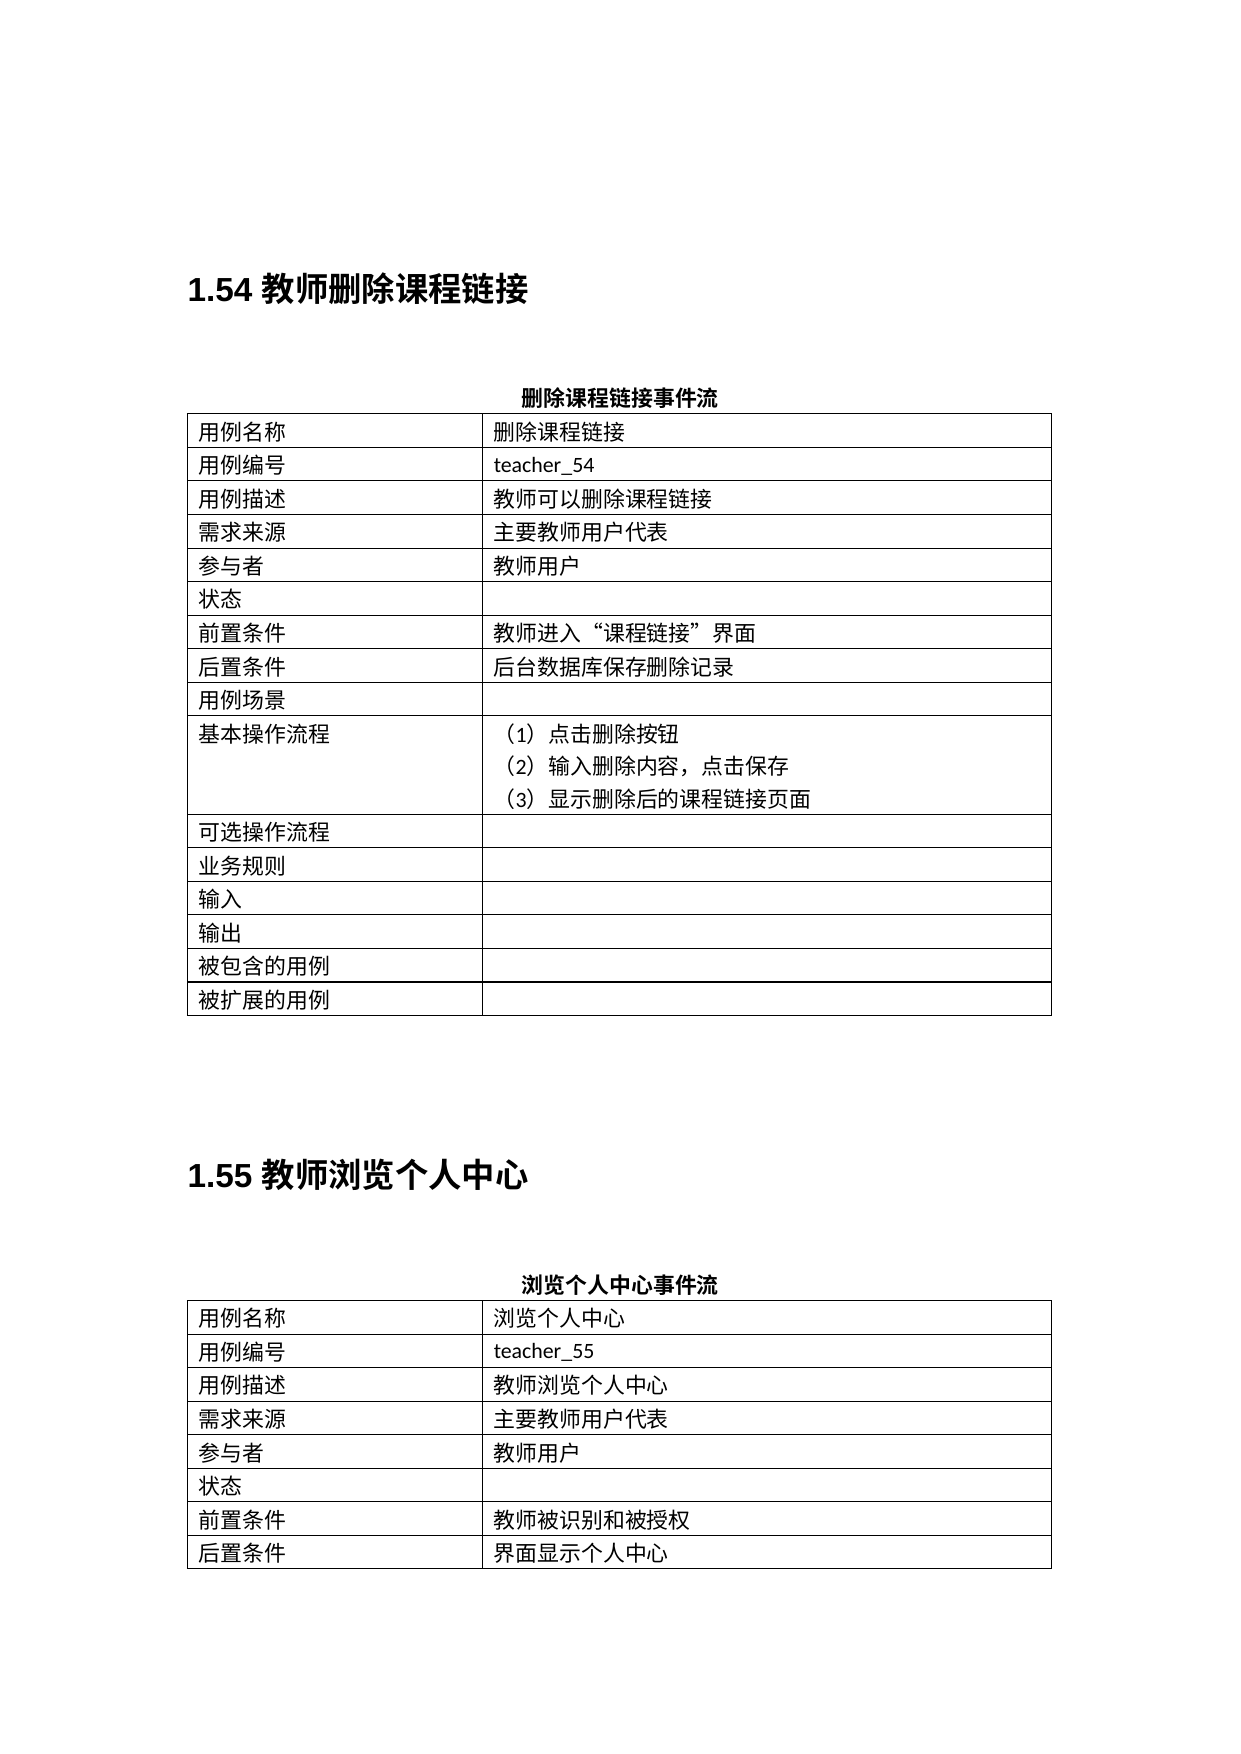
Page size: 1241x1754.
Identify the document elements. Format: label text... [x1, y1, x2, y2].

table_cell 用例编号 [188, 1335, 482, 1367]
table_cell 教师可以删除课程链接 [483, 481, 1051, 514]
table_cell 用例描述 [188, 481, 482, 514]
table_cell 用例描述 [188, 1368, 482, 1401]
table_header 删除课程链接 [483, 414, 1051, 447]
table_cell 后置条件 [188, 1536, 482, 1568]
table_cell [483, 848, 1051, 881]
table_cell 被包含的用例 [188, 949, 482, 981]
table_cell 用例场景 [188, 683, 482, 715]
table_cell [483, 582, 1051, 614]
table_header 用例名称 [188, 1301, 482, 1333]
table_cell [483, 882, 1051, 914]
table_cell 主要教师用户代表 [483, 1402, 1051, 1434]
table_cell 基本操作流程 [188, 716, 482, 814]
table_cell 教师进入“课程链接”界面 [483, 616, 1051, 648]
table_cell 状态 [188, 1469, 482, 1501]
table_cell teacher_54 [483, 448, 1051, 480]
table_header 用例名称 [188, 414, 482, 447]
table_cell 后置条件 [188, 649, 482, 682]
table_cell [483, 915, 1051, 948]
table_cell 界面显示个人中心 [483, 1536, 1051, 1568]
table_cell 可选操作流程 [188, 815, 482, 847]
table_cell [483, 983, 1051, 1015]
table_cell 教师用户 [483, 549, 1051, 581]
subtitle 1.54 教师删除课程链接 [187, 254, 1053, 319]
table_cell 需求来源 [188, 1402, 482, 1434]
table_cell 教师浏览个人中心 [483, 1368, 1051, 1401]
table_header 浏览个人中心 [483, 1301, 1051, 1333]
table_cell teacher_55 [483, 1335, 1051, 1367]
subtitle 1.55 教师浏览个人中心 [187, 1141, 1053, 1206]
table_cell （1）点击删除按钮 （2）输入删除内容，点击保存 （3）显示删除后的课程链接页面 [483, 716, 1051, 814]
table_cell 后台数据库保存删除记录 [483, 649, 1051, 682]
table_cell 参与者 [188, 549, 482, 581]
table_cell 参与者 [188, 1435, 482, 1468]
table_cell 主要教师用户代表 [483, 515, 1051, 547]
table_cell 用例编号 [188, 448, 482, 480]
table_cell 状态 [188, 582, 482, 614]
table_cell 教师用户 [483, 1435, 1051, 1468]
table_cell 教师被识别和被授权 [483, 1502, 1051, 1535]
table_cell [483, 683, 1051, 715]
table_cell [483, 1469, 1051, 1501]
table_cell [483, 949, 1051, 981]
table_cell 输出 [188, 915, 482, 948]
text 删除课程链接事件流 [187, 381, 1053, 413]
table_cell 输入 [188, 882, 482, 914]
table_cell [483, 815, 1051, 847]
table_cell 前置条件 [188, 616, 482, 648]
text 浏览个人中心事件流 [187, 1267, 1053, 1300]
table_cell 被扩展的用例 [188, 983, 482, 1015]
table_cell 前置条件 [188, 1502, 482, 1535]
table_cell 业务规则 [188, 848, 482, 881]
table_cell 需求来源 [188, 515, 482, 547]
